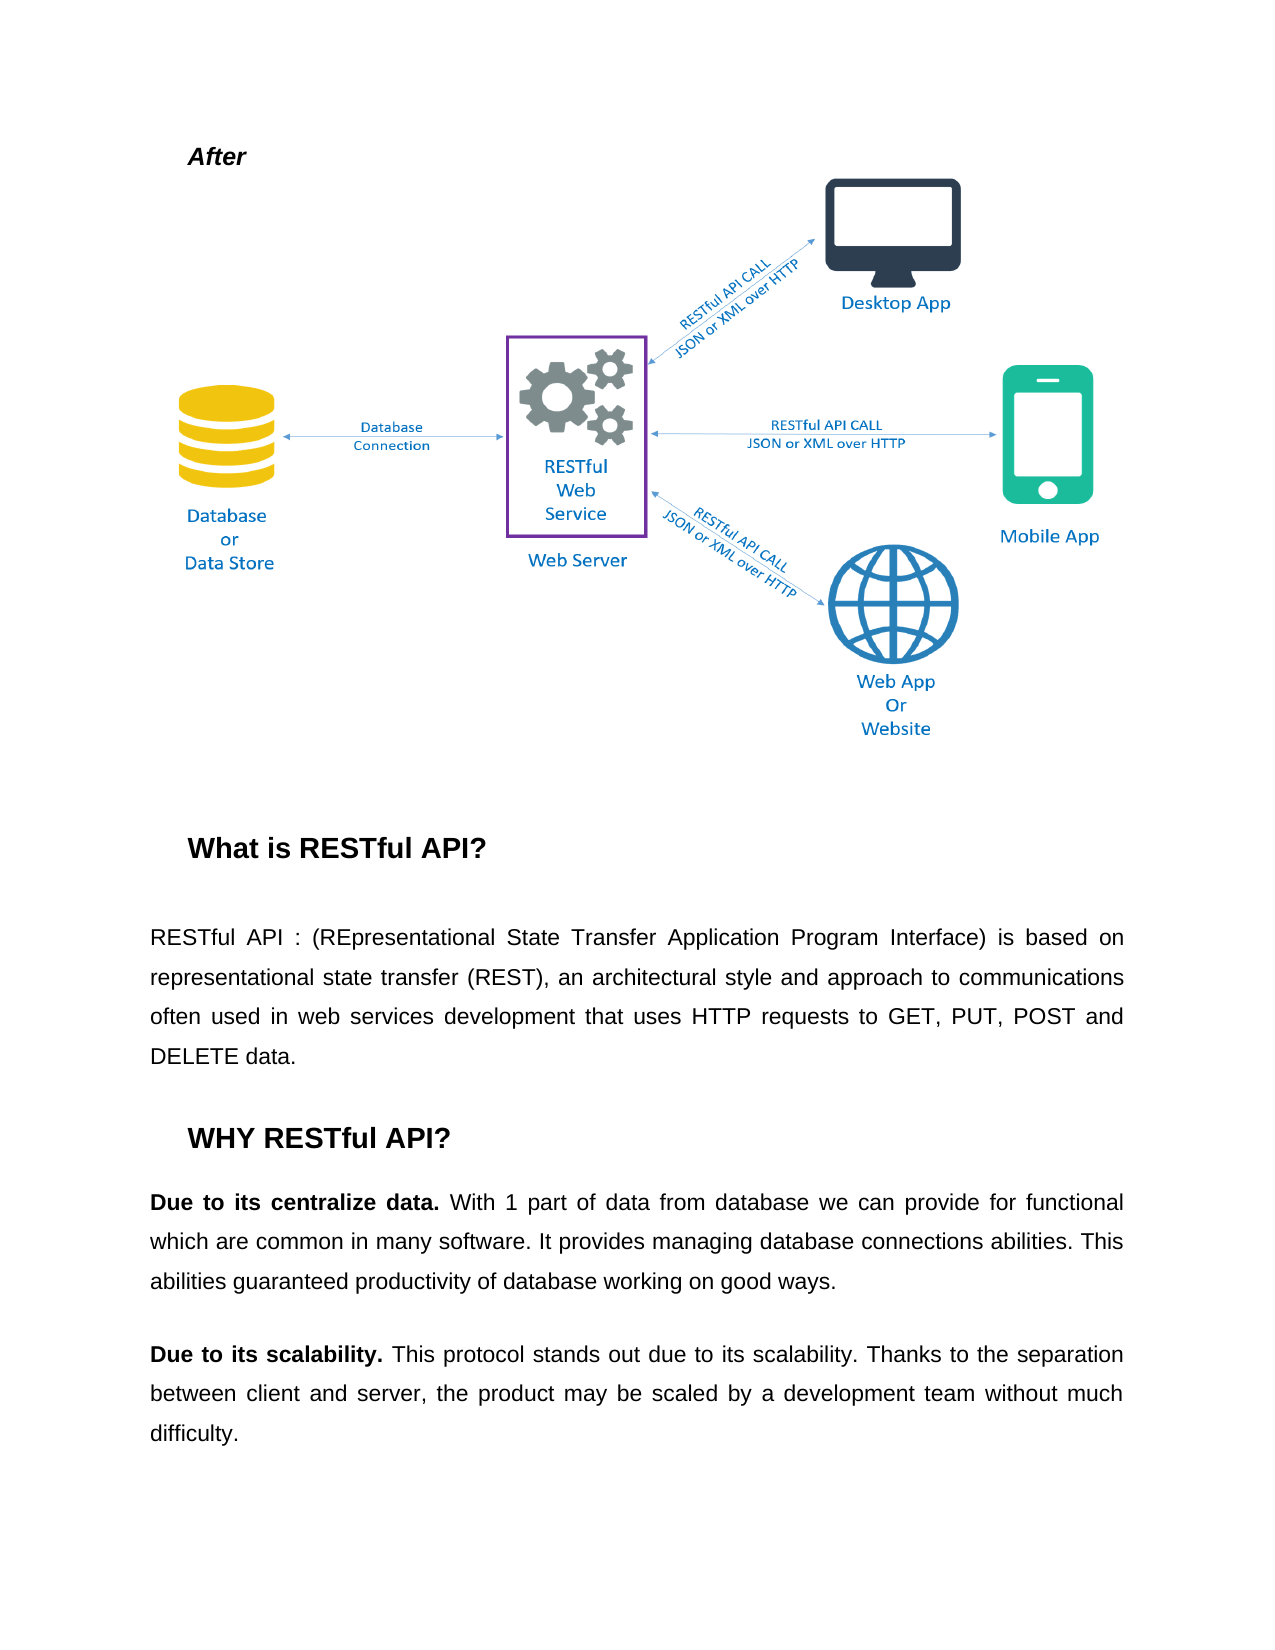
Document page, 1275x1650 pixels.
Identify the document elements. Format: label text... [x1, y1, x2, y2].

text What is RESTful API? [187, 831, 1125, 864]
text Due to its scalability. This protocol stands out due to its scalability. Thanks to the separation between client and server, the product may be scaled by a development team without much difficulty. [150, 1341, 1125, 1446]
text WHY RESTful API? [187, 1122, 1125, 1155]
picture [150, 170, 1125, 752]
text After [187, 142, 1125, 170]
text RESTful API : (REpresentational State Transfer Application Program Interface) is based on representational state transfer (REST), an architectural style and approach to communications often used in web services development that uses HTTP requests to GET, PUT, POST and DELETE data. [150, 924, 1125, 1069]
text Due to its centralize data. With 1 part of data from database we can provide for functional which are common in many software. It provides managing database connections abilities. This abilities guaranteed productivity of database working on good ways. [150, 1189, 1125, 1294]
